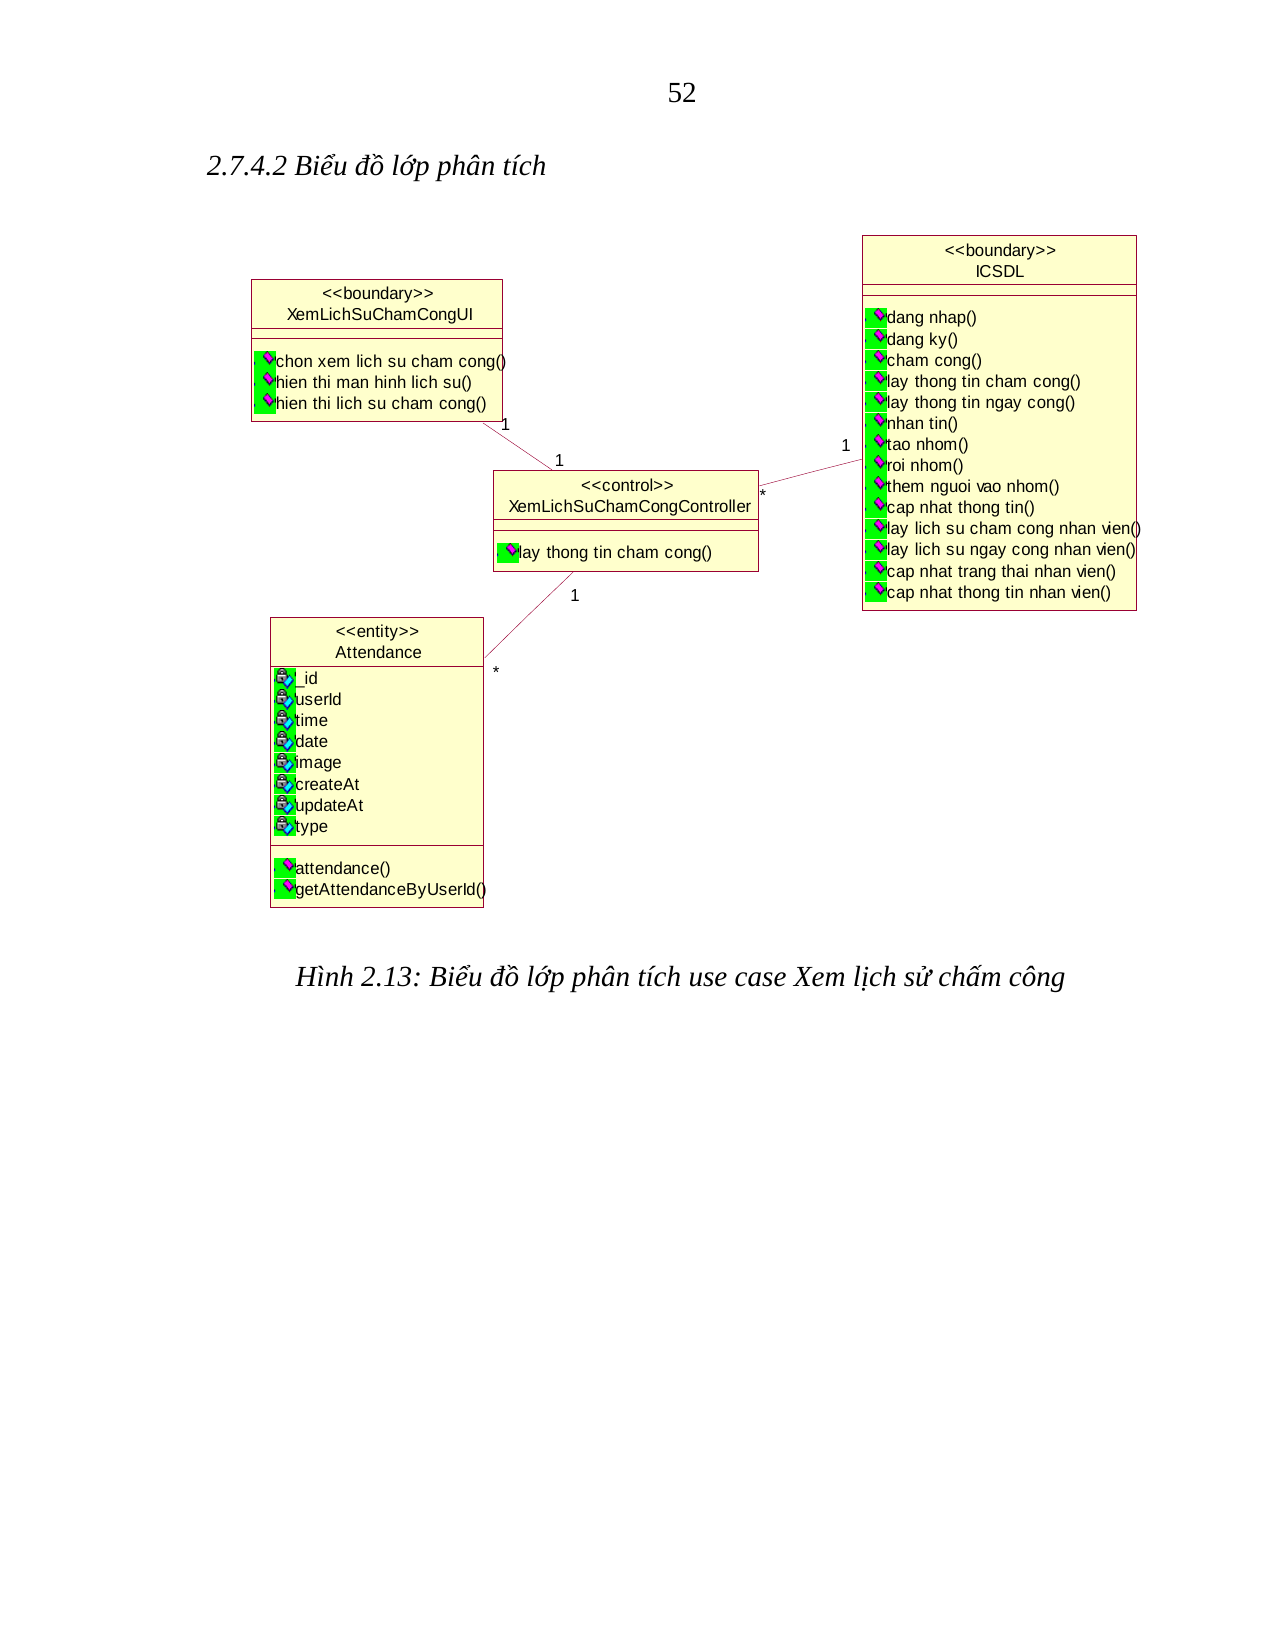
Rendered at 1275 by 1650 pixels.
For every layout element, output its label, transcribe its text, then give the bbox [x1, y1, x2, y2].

text Hình 2.13: Biểu đồ lớp phân tích use case Xem lịch sử chấm công [207, 959, 1157, 993]
subtitle Biểu đồ lớp phân tích [207, 148, 1157, 181]
